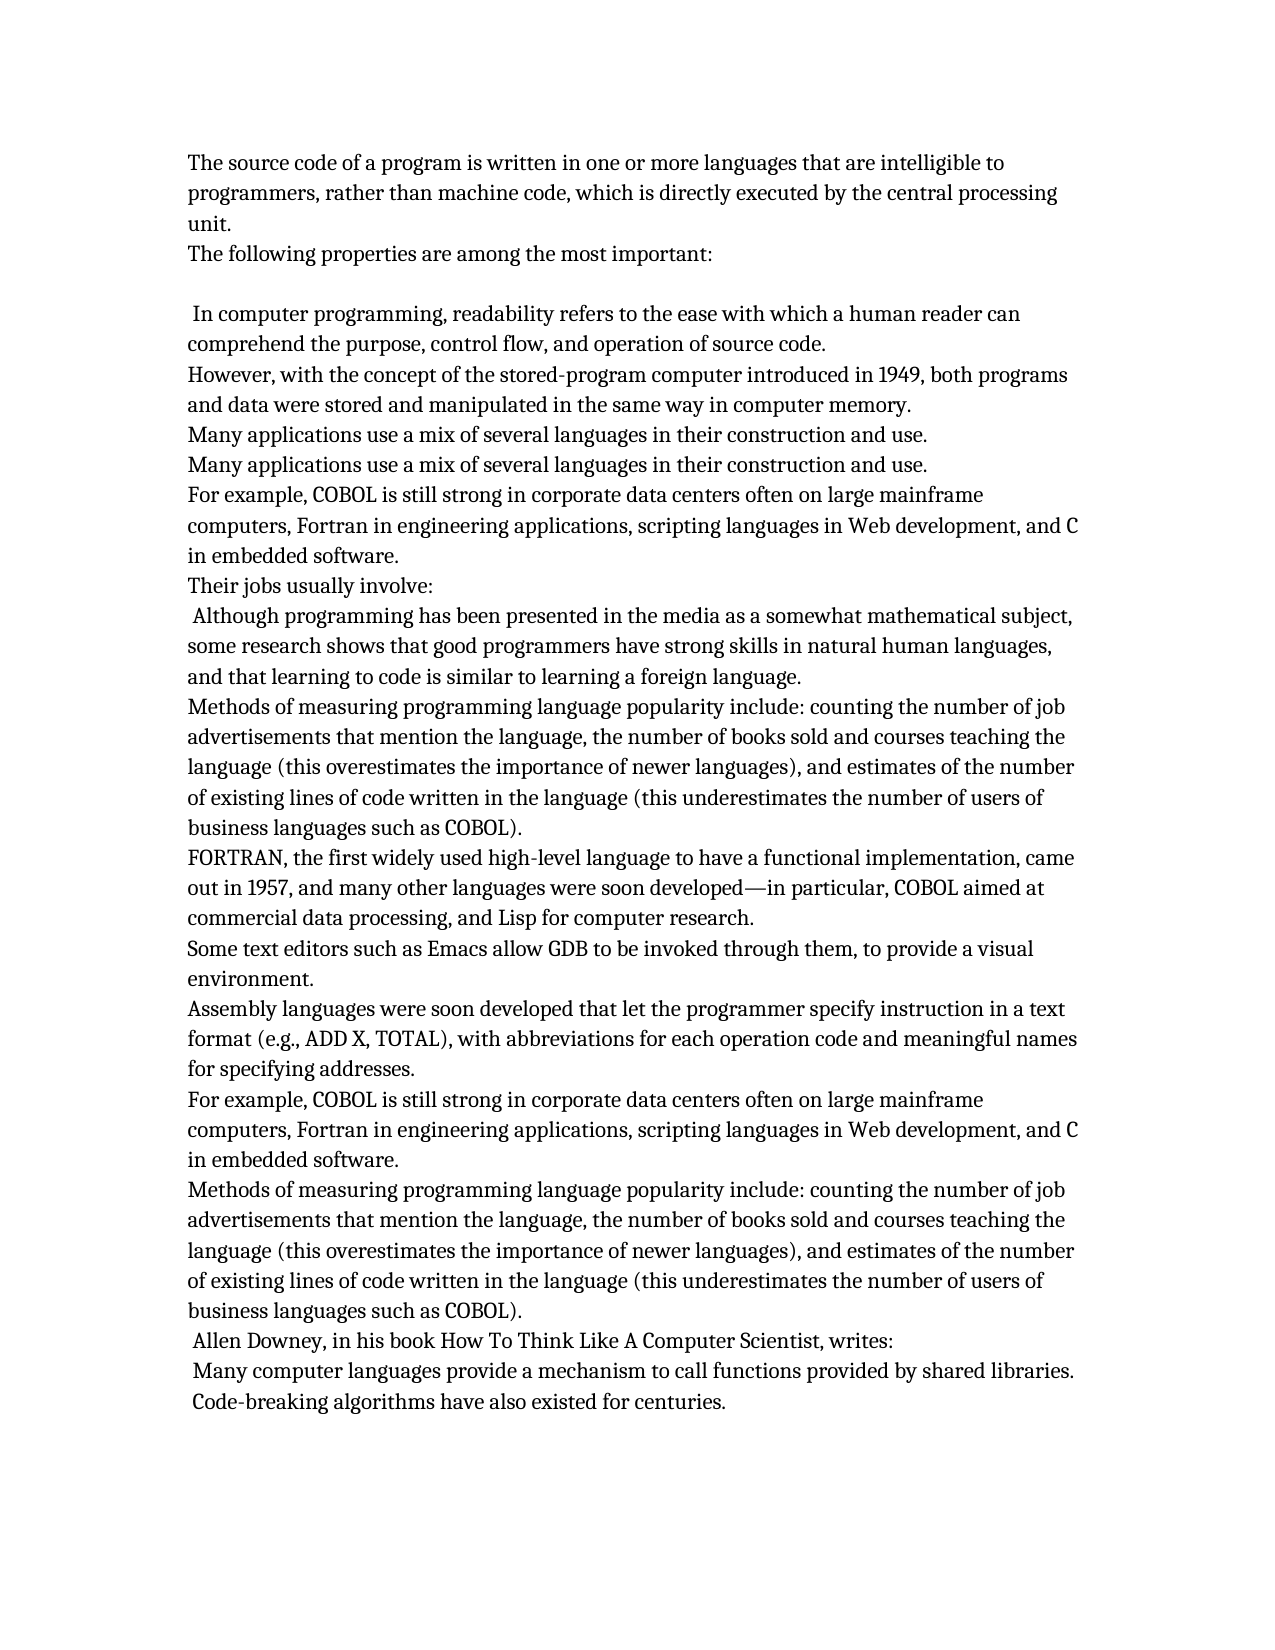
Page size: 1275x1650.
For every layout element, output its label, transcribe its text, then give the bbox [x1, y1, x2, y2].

text The source code of a program is written in one or more languages that are intelligible to programmers, rather than machine code, which is directly executed by the central processing unit. The following properties are among the most important: In computer programming, readability refers to the ease with which a human reader can comprehend the purpose, control flow, and operation of source code. However, with the concept of the stored-program computer introduced in 1949, both programs and data were stored and manipulated in the same way in computer memory. Many applications use a mix of several languages in their construction and use. Many applications use a mix of several languages in their construction and use. For example, COBOL is still strong in corporate data centers often on large mainframe computers, Fortran in engineering applications, scripting languages in Web development, and C in embedded software. Their jobs usually involve: Although programming has been presented in the media as a somewhat mathematical subject, some research shows that good programmers have strong skills in natural human languages, and that learning to code is similar to learning a foreign language. Methods of measuring programming language popularity include: counting the number of job advertisements that mention the language, the number of books sold and courses teaching the language (this overestimates the importance of newer languages), and estimates of the number of existing lines of code written in the language (this underestimates the number of users of business languages such as COBOL). FORTRAN, the first widely used high-level language to have a functional implementation, came out in 1957, and many other languages were soon developed—in particular, COBOL aimed at commercial data processing, and Lisp for computer research. Some text editors such as Emacs allow GDB to be invoked through them, to provide a visual environment. Assembly languages were soon developed that let the programmer specify instruction in a text format (e.g., ADD X, TOTAL), with abbreviations for each operation code and meaningful names for specifying addresses. For example, COBOL is still strong in corporate data centers often on large mainframe computers, Fortran in engineering applications, scripting languages in Web development, and C in embedded software. Methods of measuring programming language popularity include: counting the number of job advertisements that mention the language, the number of books sold and courses teaching the language (this overestimates the importance of newer languages), and estimates of the number of existing lines of code written in the language (this underestimates the number of users of business languages such as COBOL). Allen Downey, in his book How To Think Like A Computer Scientist, writes: Many computer languages provide a mechanism to call functions provided by shared libraries. Code-breaking algorithms have also existed for centuries. [187, 150, 1087, 1415]
